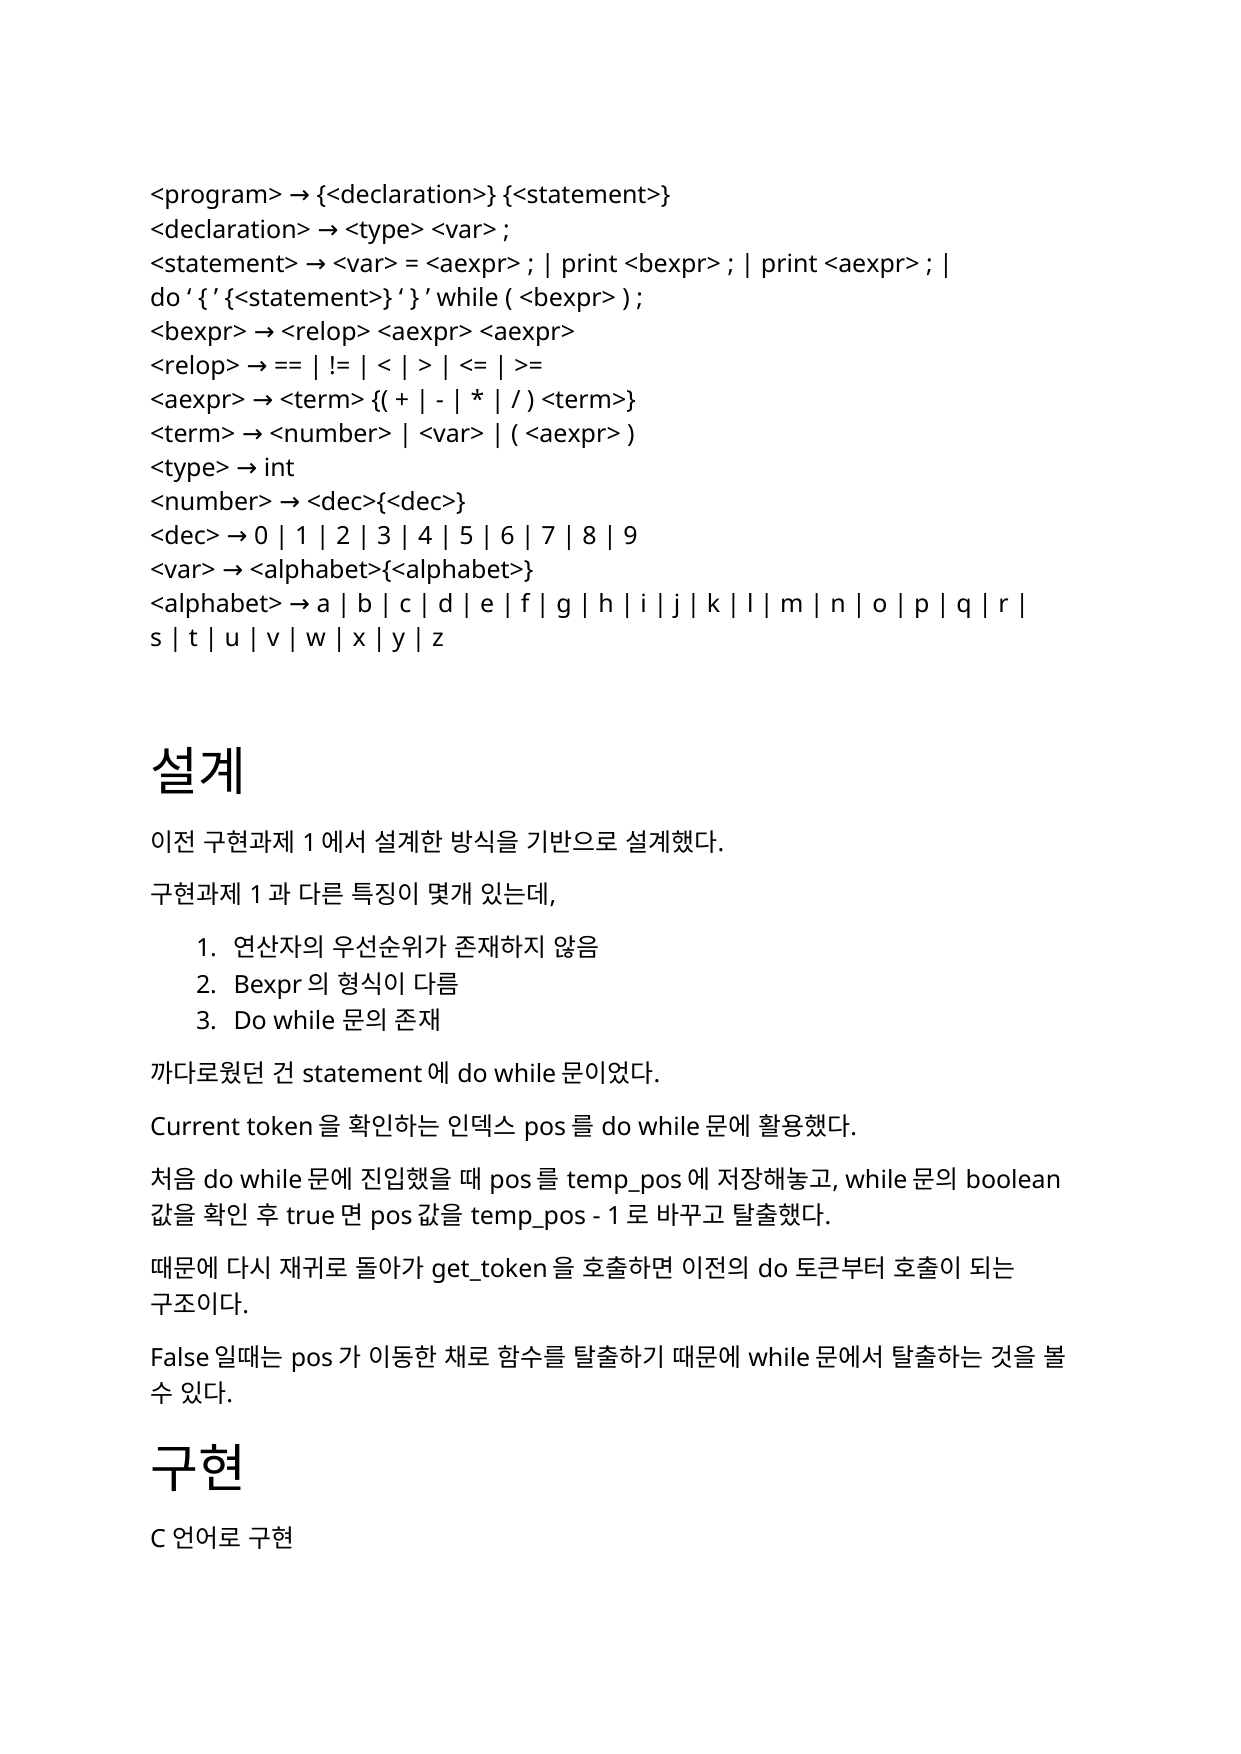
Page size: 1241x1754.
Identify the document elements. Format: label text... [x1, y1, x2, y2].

text <statement> → <var> = <aexpr> ; | print <bexpr> ; | print <aexpr> ; | [150, 245, 1090, 279]
text do ‘ { ’ {<statement>} ‘ } ’ while ( <bexpr> ) ; [150, 279, 1090, 313]
list Do while 문의 존재 [196, 1000, 1090, 1037]
text <alphabet> → a | b | c | d | e | f | g | h | i | j | k | l | m | n | o | p | q | r | [150, 586, 1090, 620]
text <program> → {<declaration>} {<statement>} [150, 177, 1090, 211]
text <dec> → 0 | 1 | 2 | 3 | 4 | 5 | 6 | 7 | 8 | 9 [150, 518, 1090, 552]
text 처음 do while문에 진입했을 때 pos를 temp_pos에 저장해놓고, while문의 boolean값을 확인 후 true면 pos값을 temp_pos - 1로 바꾸고 탈출했다. [150, 1159, 1090, 1232]
text 구현과제 1과 다른 특징이 몇개 있는데, [150, 875, 1090, 911]
text 구현 [150, 1427, 1090, 1502]
text 때문에 다시 재귀로 돌아가 get_token을 호출하면 이전의 do 토큰부터 호출이 되는 구조이다. [150, 1248, 1090, 1321]
text <bexpr> → <relop> <aexpr> <aexpr> [150, 313, 1090, 347]
text <relop> → == | != | < | > | <= | >= [150, 347, 1090, 382]
text <term> → <number> | <var> | ( <aexpr> ) [150, 416, 1090, 450]
text <type> → int [150, 450, 1090, 484]
text <var> → <alphabet>{<alphabet>} [150, 552, 1090, 586]
list 연산자의 우선순위가 존재하지 않음 [196, 928, 1090, 964]
text <number> → <dec>{<dec>} [150, 484, 1090, 518]
text False일때는 pos가 이동한 채로 함수를 탈출하기 때문에 while문에서 탈출하는 것을 볼 수 있다. [150, 1337, 1090, 1410]
text C 언어로 구현 [150, 1519, 1090, 1555]
text <aexpr> → <term> {( + | - | * | / ) <term>} [150, 382, 1090, 416]
text Current token을 확인하는 인덱스 pos를 do while문에 활용했다. [150, 1106, 1090, 1142]
text 설계 [150, 730, 1090, 805]
text 이전 구현과제 1에서 설계한 방식을 기반으로 설계했다. [150, 822, 1090, 858]
text <declaration> → <type> <var> ; [150, 211, 1090, 245]
text 까다로웠던 건 statement에 do while문이었다. [150, 1053, 1090, 1089]
list Bexpr의 형식이 다름 [196, 964, 1090, 1000]
text s | t | u | v | w | x | y | z [150, 620, 1090, 654]
